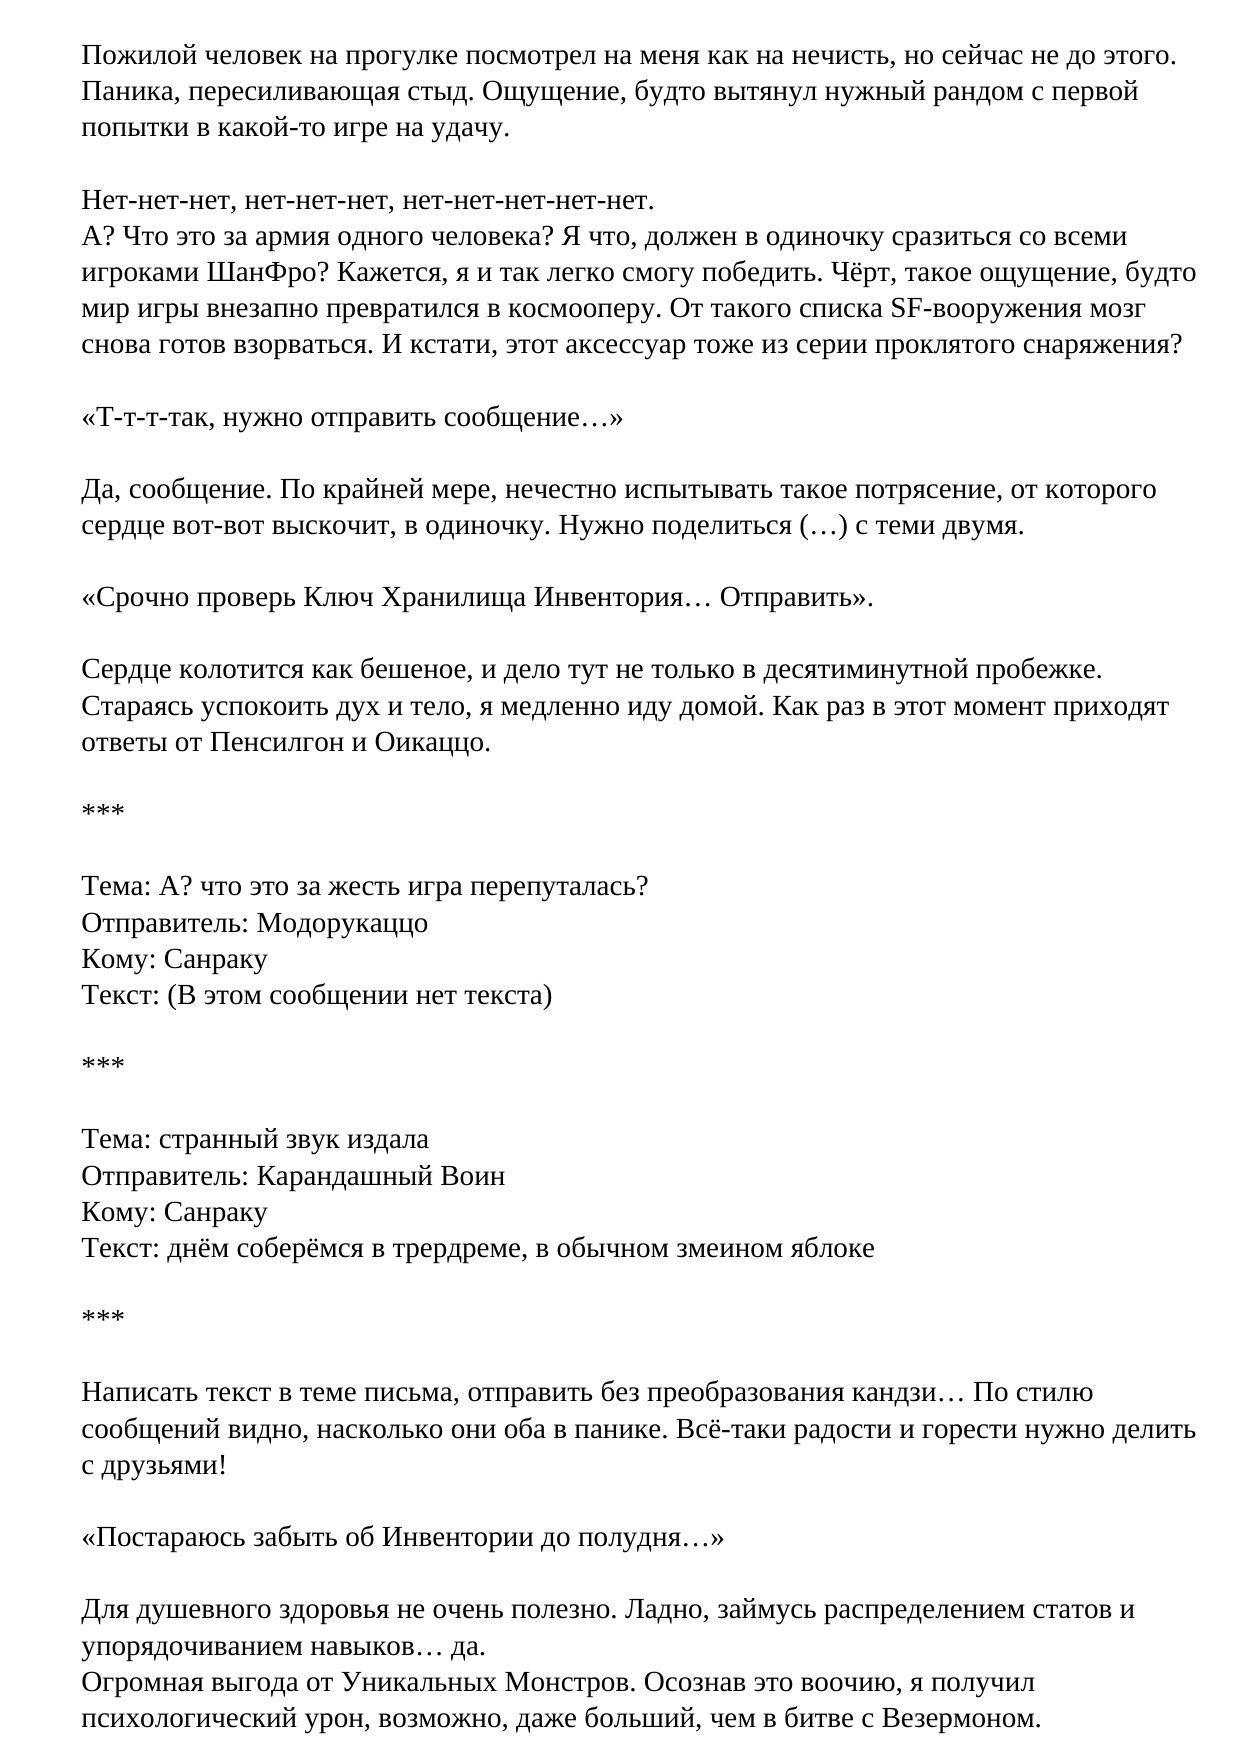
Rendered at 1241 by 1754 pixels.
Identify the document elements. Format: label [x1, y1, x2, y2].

text [81, 37, 1215, 1733]
